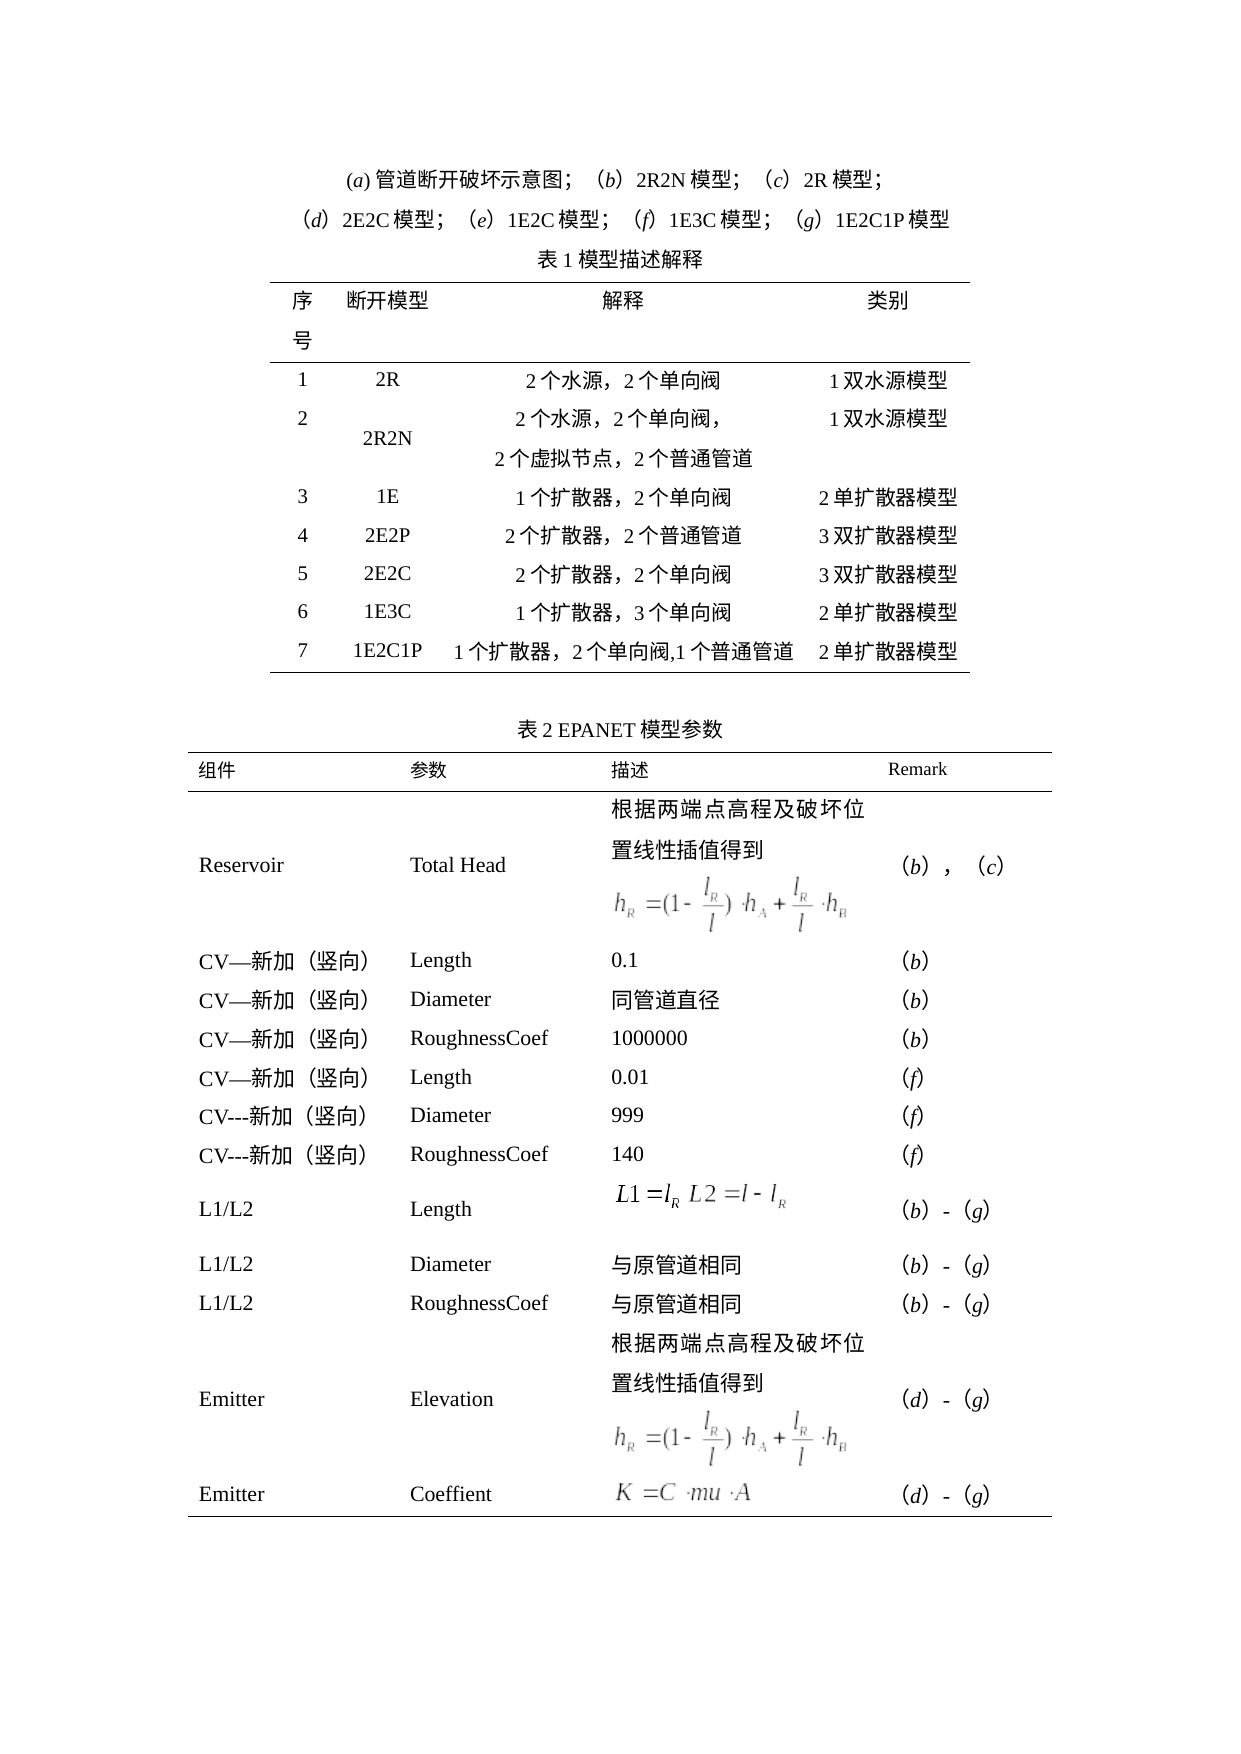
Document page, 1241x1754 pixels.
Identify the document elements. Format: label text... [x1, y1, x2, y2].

table_cell 140 [600, 1138, 877, 1176]
table_cell RoughnessCoef [399, 1021, 600, 1060]
table_cell 根据两端点高程及破坏位置线性插值得到 [600, 1325, 877, 1477]
table_cell （b） [877, 944, 1052, 983]
table_cell 2E2C [335, 557, 440, 595]
table_cell CV---新加（竖向） [188, 1099, 398, 1138]
table_header 序号 [270, 283, 334, 362]
table_cell （f） [877, 1099, 1052, 1138]
table_cell [600, 1478, 877, 1516]
table_cell 6 [270, 595, 334, 634]
table_header 描述 [600, 753, 877, 791]
table_cell 1E2C1P [335, 634, 440, 672]
table_cell 4 [270, 519, 334, 557]
table_cell 1个扩散器，2个单向阀 [440, 480, 807, 518]
table_cell Total Head [399, 792, 600, 944]
text (a) 管道断开破坏示意图；（b）2R2N模型；（c）2R模型； [187, 162, 1053, 194]
table_cell L1/L2 [188, 1176, 398, 1248]
table_cell （f） [877, 1138, 1052, 1176]
text （d）2E2C模型；（e）1E2C模型；（f）1E3C模型；（g）1E2C1P模型 [187, 202, 1053, 234]
table_cell （b） [877, 983, 1052, 1021]
table_cell L1/L2 [188, 1286, 398, 1325]
table_cell Reservoir [188, 792, 398, 944]
table_cell Emitter [188, 1478, 398, 1516]
table_header 参数 [399, 753, 600, 791]
table_cell 1 [270, 363, 334, 402]
table_cell 1000000 [600, 1021, 877, 1060]
text 表1 模型描述解释 [187, 242, 1053, 274]
table_cell Diameter [399, 1248, 600, 1286]
table_cell 2E2P [335, 519, 440, 557]
table_cell 2个水源，2个单向阀， 2个虚拟节点，2个普通管道 [440, 402, 807, 480]
table_cell CV—新加（竖向） [188, 1021, 398, 1060]
table_cell 999 [600, 1099, 877, 1138]
table_cell Coeffient [399, 1478, 600, 1516]
table_cell 与原管道相同 [600, 1286, 877, 1325]
table_cell 3 [270, 480, 334, 518]
table_cell [600, 1176, 877, 1248]
table_cell 1E [335, 480, 440, 518]
table_cell CV—新加（竖向） [188, 1060, 398, 1099]
table_cell （d）-（g） [877, 1325, 1052, 1477]
table_cell 0.01 [600, 1060, 877, 1099]
table_cell 1个扩散器，2个单向阀,1个普通管道 [440, 634, 807, 672]
table_cell 3双扩散器模型 [807, 519, 970, 557]
table_cell （f） [877, 1060, 1052, 1099]
table_cell RoughnessCoef [399, 1286, 600, 1325]
table_cell 2单扩散器模型 [807, 595, 970, 634]
table_cell （b）-（g） [877, 1248, 1052, 1286]
table_cell 2单扩散器模型 [807, 634, 970, 672]
table_cell Length [399, 1060, 600, 1099]
table_cell CV—新加（竖向） [188, 944, 398, 983]
table_cell 1双水源模型 [807, 402, 970, 480]
table_cell 2个扩散器，2个单向阀 [440, 557, 807, 595]
table_header Remark [877, 753, 1052, 791]
table_cell 3双扩散器模型 [807, 557, 970, 595]
table_cell 1E3C [335, 595, 440, 634]
table_header 组件 [188, 753, 398, 791]
table_cell 2R [335, 363, 440, 402]
table_cell Diameter [399, 1099, 600, 1138]
table_cell 与原管道相同 [600, 1248, 877, 1286]
table_cell （b）-（g） [877, 1176, 1052, 1248]
table_cell 2个水源，2个单向阀 [440, 363, 807, 402]
table_cell 5 [270, 557, 334, 595]
table_cell 7 [270, 634, 334, 672]
table_cell Emitter [188, 1325, 398, 1477]
table_cell 2 [270, 402, 334, 480]
table_cell CV—新加（竖向） [188, 983, 398, 1021]
table_cell RoughnessCoef [399, 1138, 600, 1176]
table_header 断开模型 [335, 283, 440, 362]
table_cell 2R2N [335, 402, 440, 480]
table_cell 2个扩散器，2个普通管道 [440, 519, 807, 557]
table_cell （b）-（g） [877, 1286, 1052, 1325]
table_cell 0.1 [600, 944, 877, 983]
table_header 类别 [807, 283, 970, 362]
table_cell （b） [877, 1021, 1052, 1060]
table_header 解释 [440, 283, 807, 362]
table_cell （d）-（g） [877, 1478, 1052, 1516]
table_cell 1双水源模型 [807, 363, 970, 402]
table_cell Diameter [399, 983, 600, 1021]
table_cell CV---新加（竖向） [188, 1138, 398, 1176]
table_cell Length [399, 1176, 600, 1248]
table_cell Length [399, 944, 600, 983]
table_cell 1个扩散器，3个单向阀 [440, 595, 807, 634]
table_cell L1/L2 [188, 1248, 398, 1286]
text 表2 EPANET模型参数 [187, 712, 1053, 744]
table_cell Elevation [399, 1325, 600, 1477]
table_cell （b），（c） [877, 792, 1052, 944]
table_cell 根据两端点高程及破坏位置线性插值得到 [600, 792, 877, 944]
table_cell 2单扩散器模型 [807, 480, 970, 518]
table_cell 同管道直径 [600, 983, 877, 1021]
